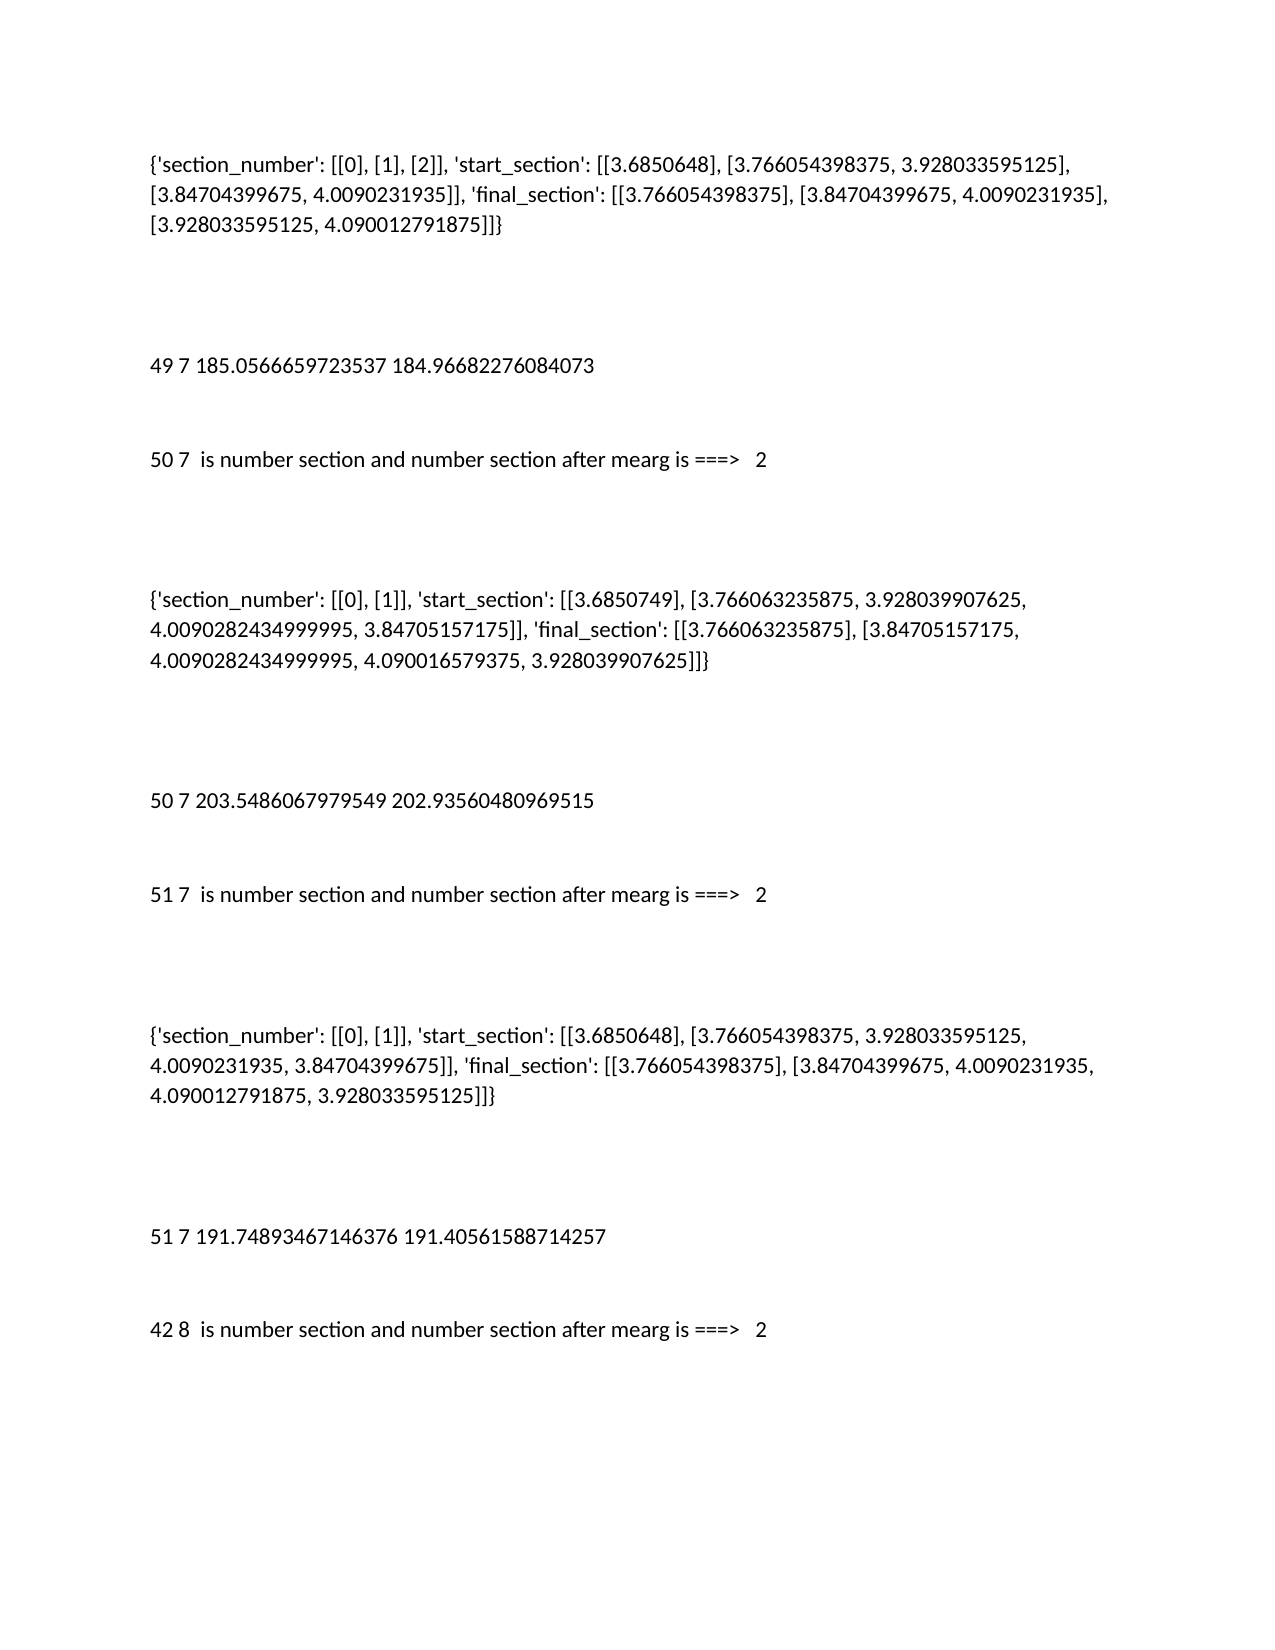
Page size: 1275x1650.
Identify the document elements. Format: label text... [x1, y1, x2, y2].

text 51 7 191.74893467146376 191.40561588714257 [150, 1222, 1125, 1250]
text 50 7 203.5486067979549 202.93560480969515 [150, 786, 1125, 814]
text 42 8 is number section and number section after mearg is ===> 2 [150, 1316, 1125, 1344]
text {'section_number': [[0], [1], [2]], 'start_section': [[3.6850648], [3.766054398375, 3.928033595125], [3.84704399675, 4.0090231935]], 'final_section': [[3.766054398375], [3.84704399675, 4.0090231935], [3.928033595125, 4.090012791875]]} [150, 150, 1125, 238]
text {'section_number': [[0], [1]], 'start_section': [[3.6850648], [3.766054398375, 3.928033595125, 4.0090231935, 3.84704399675]], 'final_section': [[3.766054398375], [3.84704399675, 4.0090231935, 4.090012791875, 3.928033595125]]} [150, 1021, 1125, 1109]
text 49 7 185.0566659723537 184.96682276084073 [150, 351, 1125, 379]
text 51 7 is number section and number section after mearg is ===> 2 [150, 880, 1125, 908]
text 50 7 is number section and number section after mearg is ===> 2 [150, 445, 1125, 473]
text {'section_number': [[0], [1]], 'start_section': [[3.6850749], [3.766063235875, 3.928039907625, 4.0090282434999995, 3.84705157175]], 'final_section': [[3.766063235875], [3.84705157175, 4.0090282434999995, 4.090016579375, 3.928039907625]]} [150, 585, 1125, 674]
